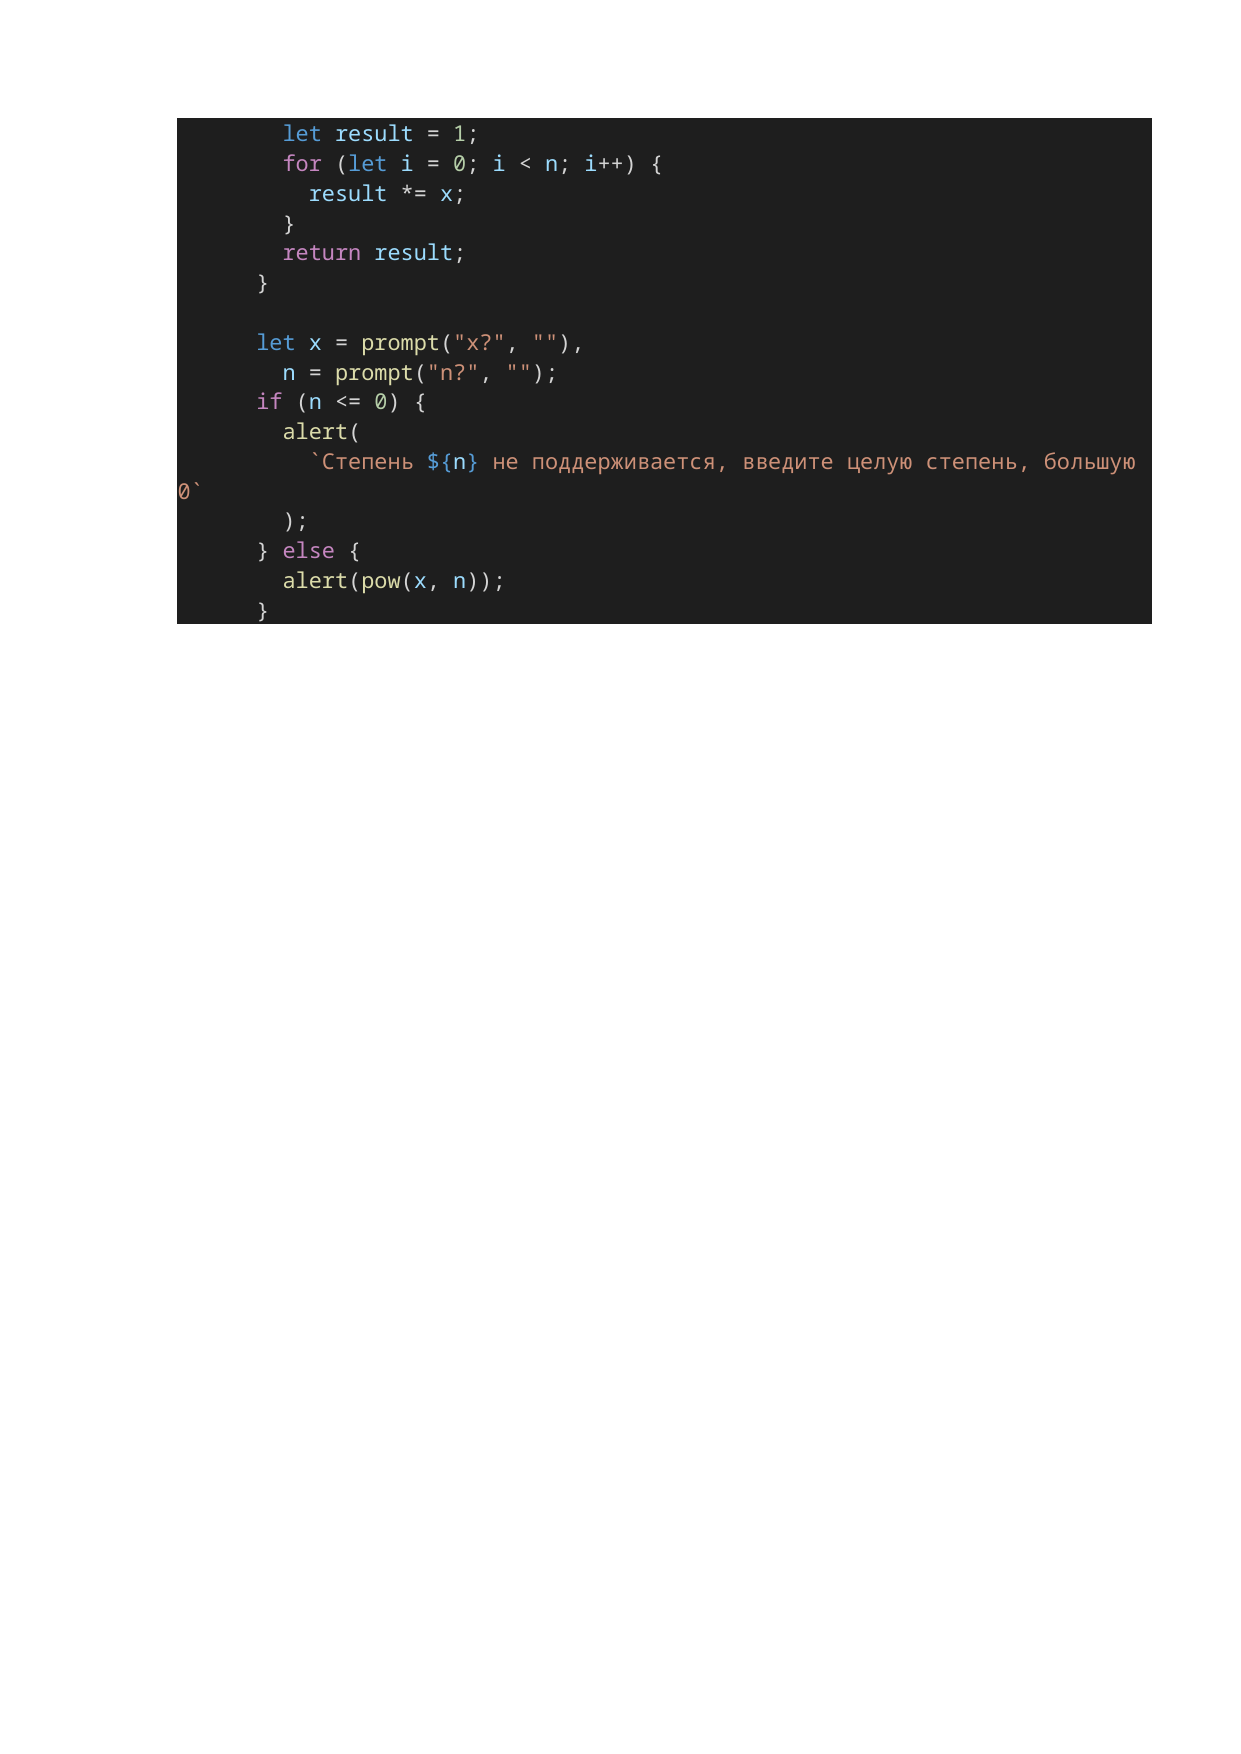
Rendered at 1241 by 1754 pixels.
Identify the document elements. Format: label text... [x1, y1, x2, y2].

text alert( [177, 416, 1152, 446]
text `Степень ${n} не поддерживается, введите целую степень, большую 0` [177, 446, 1152, 505]
text } [177, 267, 1152, 297]
text ); [177, 505, 1152, 535]
text } [177, 595, 1152, 624]
text result *= x; [177, 178, 1152, 207]
text alert(pow(x, n)); [177, 565, 1152, 595]
text } [177, 207, 1152, 237]
text let x = prompt("x?", ""), [177, 327, 1152, 356]
text return result; [177, 237, 1152, 267]
text n = prompt("n?", ""); [177, 356, 1152, 386]
text let result = 1; [177, 118, 1152, 148]
text } else { [177, 535, 1152, 565]
text if (n <= 0) { [177, 386, 1152, 416]
text for (let i = 0; i < n; i++) { [177, 148, 1152, 178]
